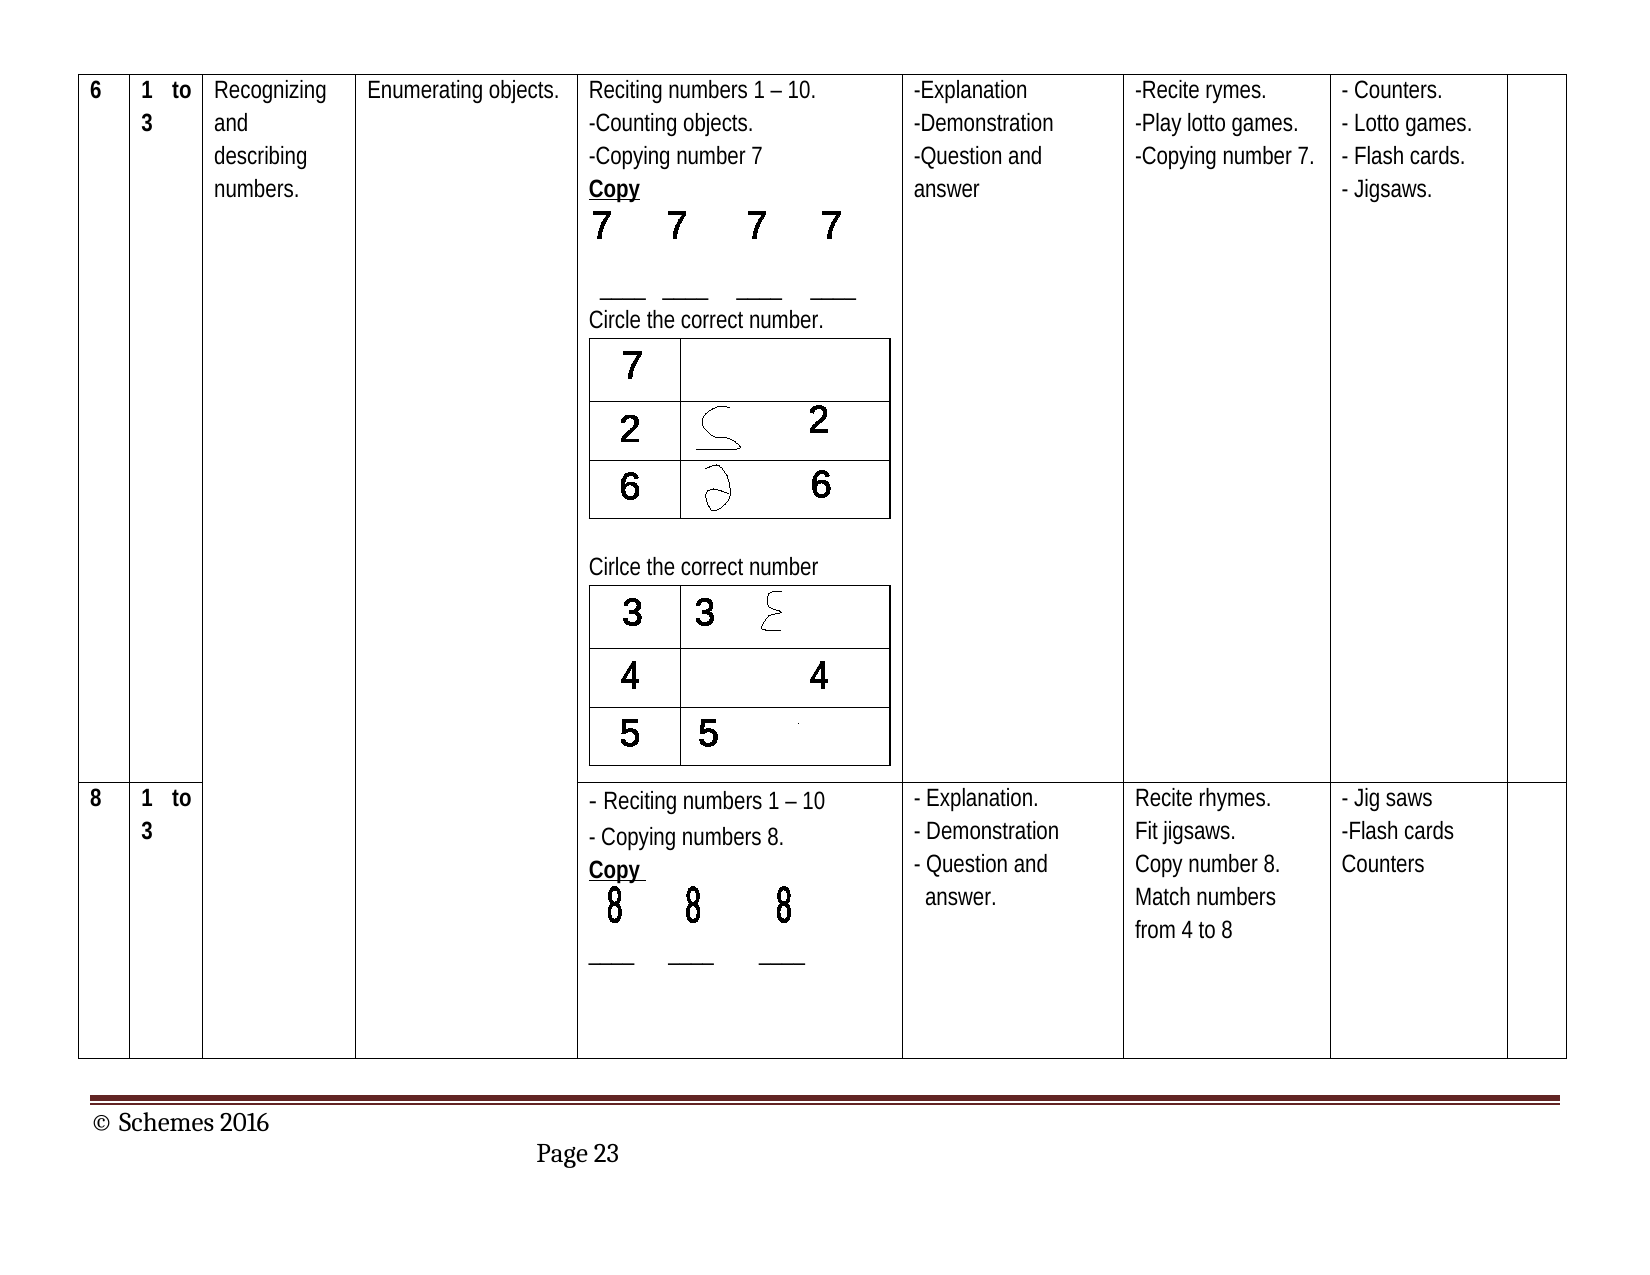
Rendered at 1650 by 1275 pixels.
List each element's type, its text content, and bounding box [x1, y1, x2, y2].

table_cell Reciting numbers 1 – 10. -Counting objects. -Copying number 7 Copy ____ ____ ____ ____ Circle the correct number. Cirlce the correct number [578, 75, 902, 782]
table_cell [903, 783, 1123, 1058]
table_cell 1 to 3 [130, 75, 202, 782]
table_cell 8 [79, 783, 129, 1058]
table_cell [1508, 783, 1566, 1058]
table_cell - Counters. - Lotto games. - Flash cards. - Jigsaws. [1331, 75, 1507, 782]
table_cell -Explanation -Demonstration -Question and answer [903, 75, 1123, 782]
table_cell Recognizing and describing numbers. [203, 75, 355, 1058]
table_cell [578, 783, 902, 1058]
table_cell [1124, 783, 1330, 1058]
table_cell 1 to 3 [130, 783, 202, 1058]
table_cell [1331, 783, 1507, 1058]
table_cell Enumerating objects. [356, 75, 577, 1058]
table_cell [1508, 75, 1566, 782]
table_cell 6 [79, 75, 129, 782]
table_cell -Recite rymes. -Play lotto games. -Copying number 7. [1124, 75, 1330, 782]
